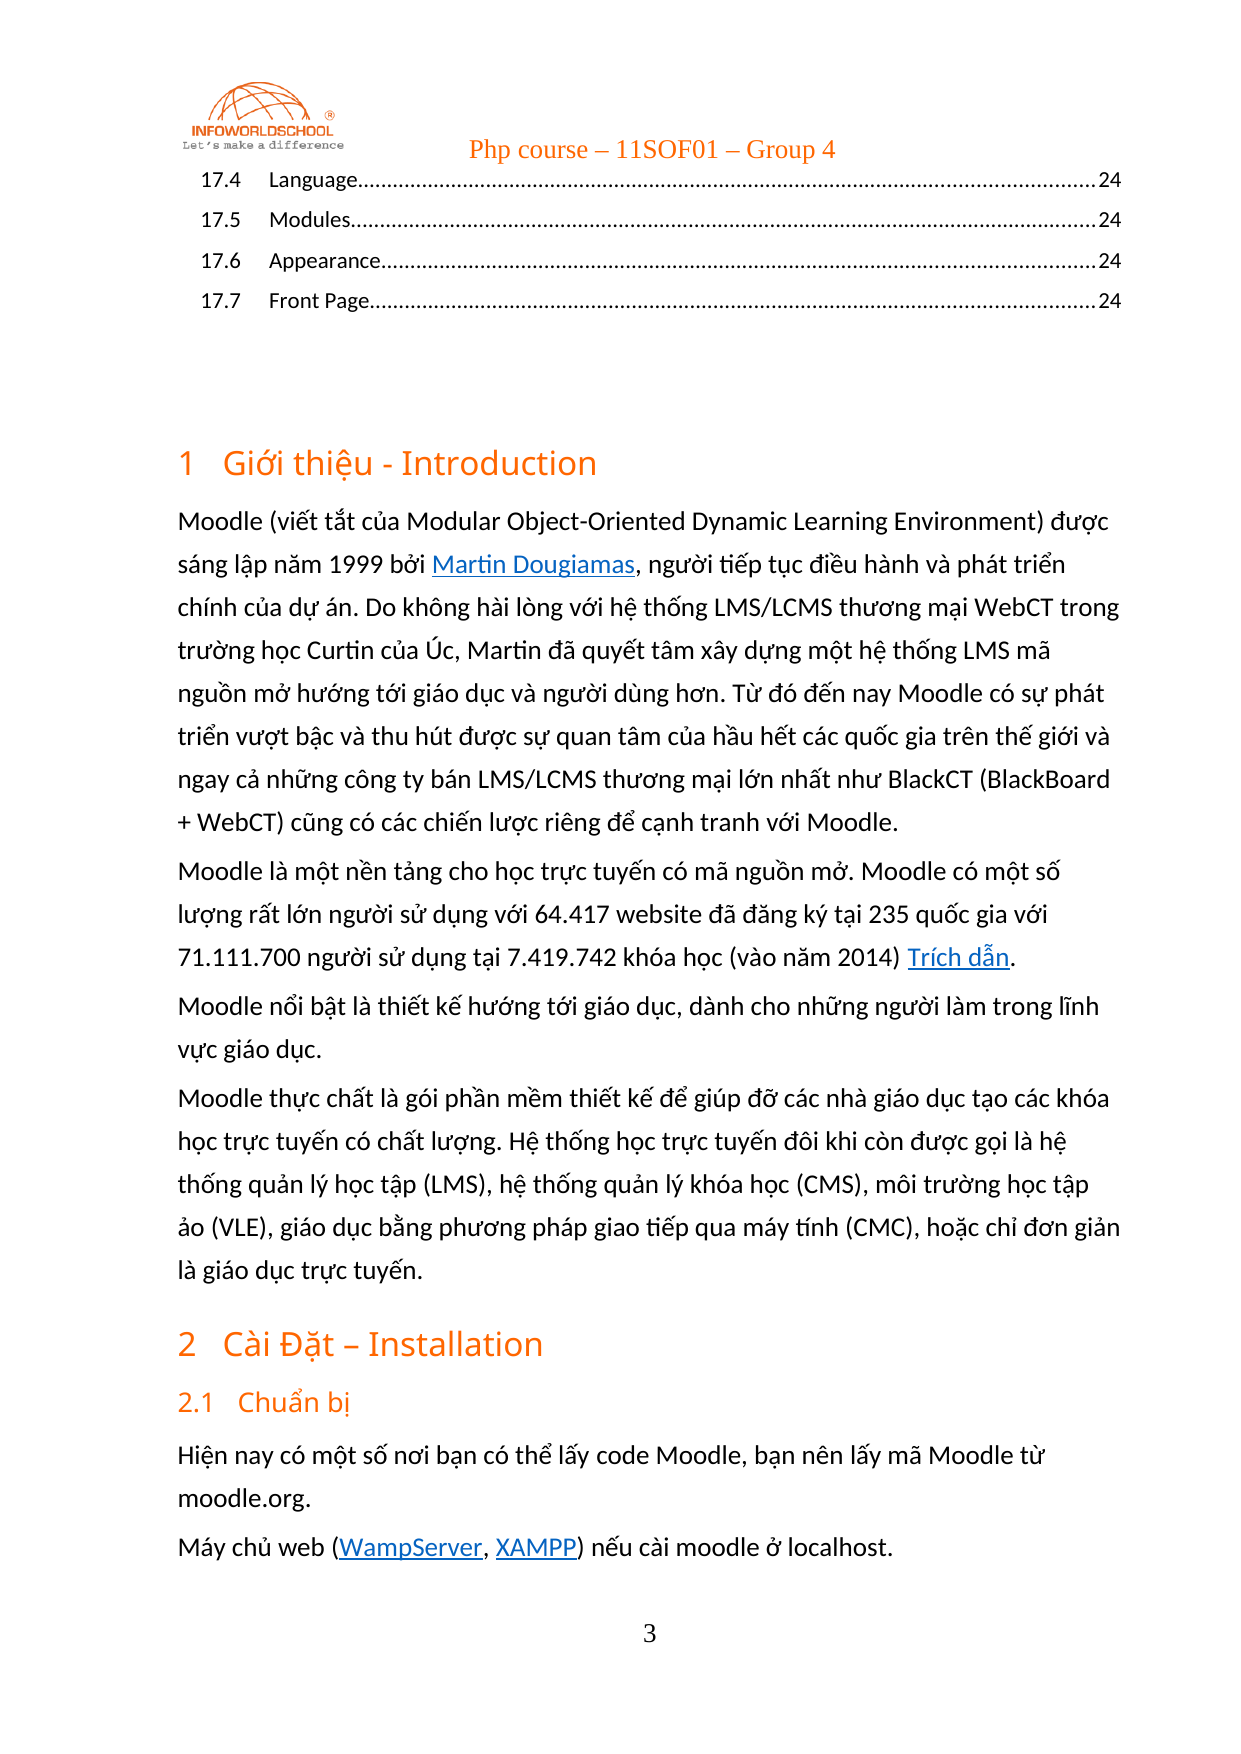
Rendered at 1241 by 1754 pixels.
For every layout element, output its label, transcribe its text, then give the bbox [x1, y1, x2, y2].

subtitle Chuẩn bị [177, 1384, 1122, 1421]
text Moodle (viết tắt của Modular Object-Oriented Dynamic Learning Environment) được sáng lập năm 1999 bởi Martin Dougiamas, người tiếp tục điều hành và phát triển chính của dự án. Do không hài lòng với hệ thống LMS/LCMS thương mại WebCT trong trường học Curtin của Úc, Martin đã quyết tâm xây dựng một hệ thống LMS mã nguồn mở hướng tới giáo dục và người dùng hơn. Từ đó đến nay Moodle có sự phát triển vượt bậc và thu hút được sự quan tâm của hầu hết các quốc gia trên thế giới và ngay cả những công ty bán LMS/LCMS thương mại lớn nhất như BlackCT (BlackBoard + WebCT) cũng có các chiến lược riêng để cạnh tranh với Moodle. [177, 504, 1122, 838]
subtitle Giới thiệu - Introduction [177, 439, 1122, 485]
picture [177, 75, 347, 159]
text Moodle nổi bật là thiết kế hướng tới giáo dục, dành cho những người làm trong lĩnh vực giáo dục. [177, 989, 1122, 1065]
text Moodle thực chất là gói phần mềm thiết kế để giúp đỡ các nhà giáo dục tạo các khóa học trực tuyến có chất lượng. Hệ thống học trực tuyến đôi khi còn được gọi là hệ thống quản lý học tập (LMS), hệ thống quản lý khóa học (CMS), môi trường học tập ảo (VLE), giáo dục bằng phương pháp giao tiếp qua máy tính (CMC), hoặc chỉ đơn giản là giáo dục trực tuyến. [177, 1081, 1122, 1286]
subtitle Cài Đặt – Installation [177, 1321, 1122, 1366]
text Moodle là một nền tảng cho học trực tuyến có mã nguồn mở. Moodle có một số lượng rất lớn người sử dụng với 64.417 website đã đăng ký tại 235 quốc gia với 71.111.700 người sử dụng tại 7.419.742 khóa học (vào năm 2014) Trích dẫn. [177, 854, 1122, 973]
text Hiện nay có một số nơi bạn có thể lấy code Moodle, bạn nên lấy mã Moodle từ moodle.org. [177, 1438, 1122, 1514]
text Máy chủ web (WampServer, XAMPP) nếu cài moodle ở localhost. [177, 1530, 1122, 1563]
